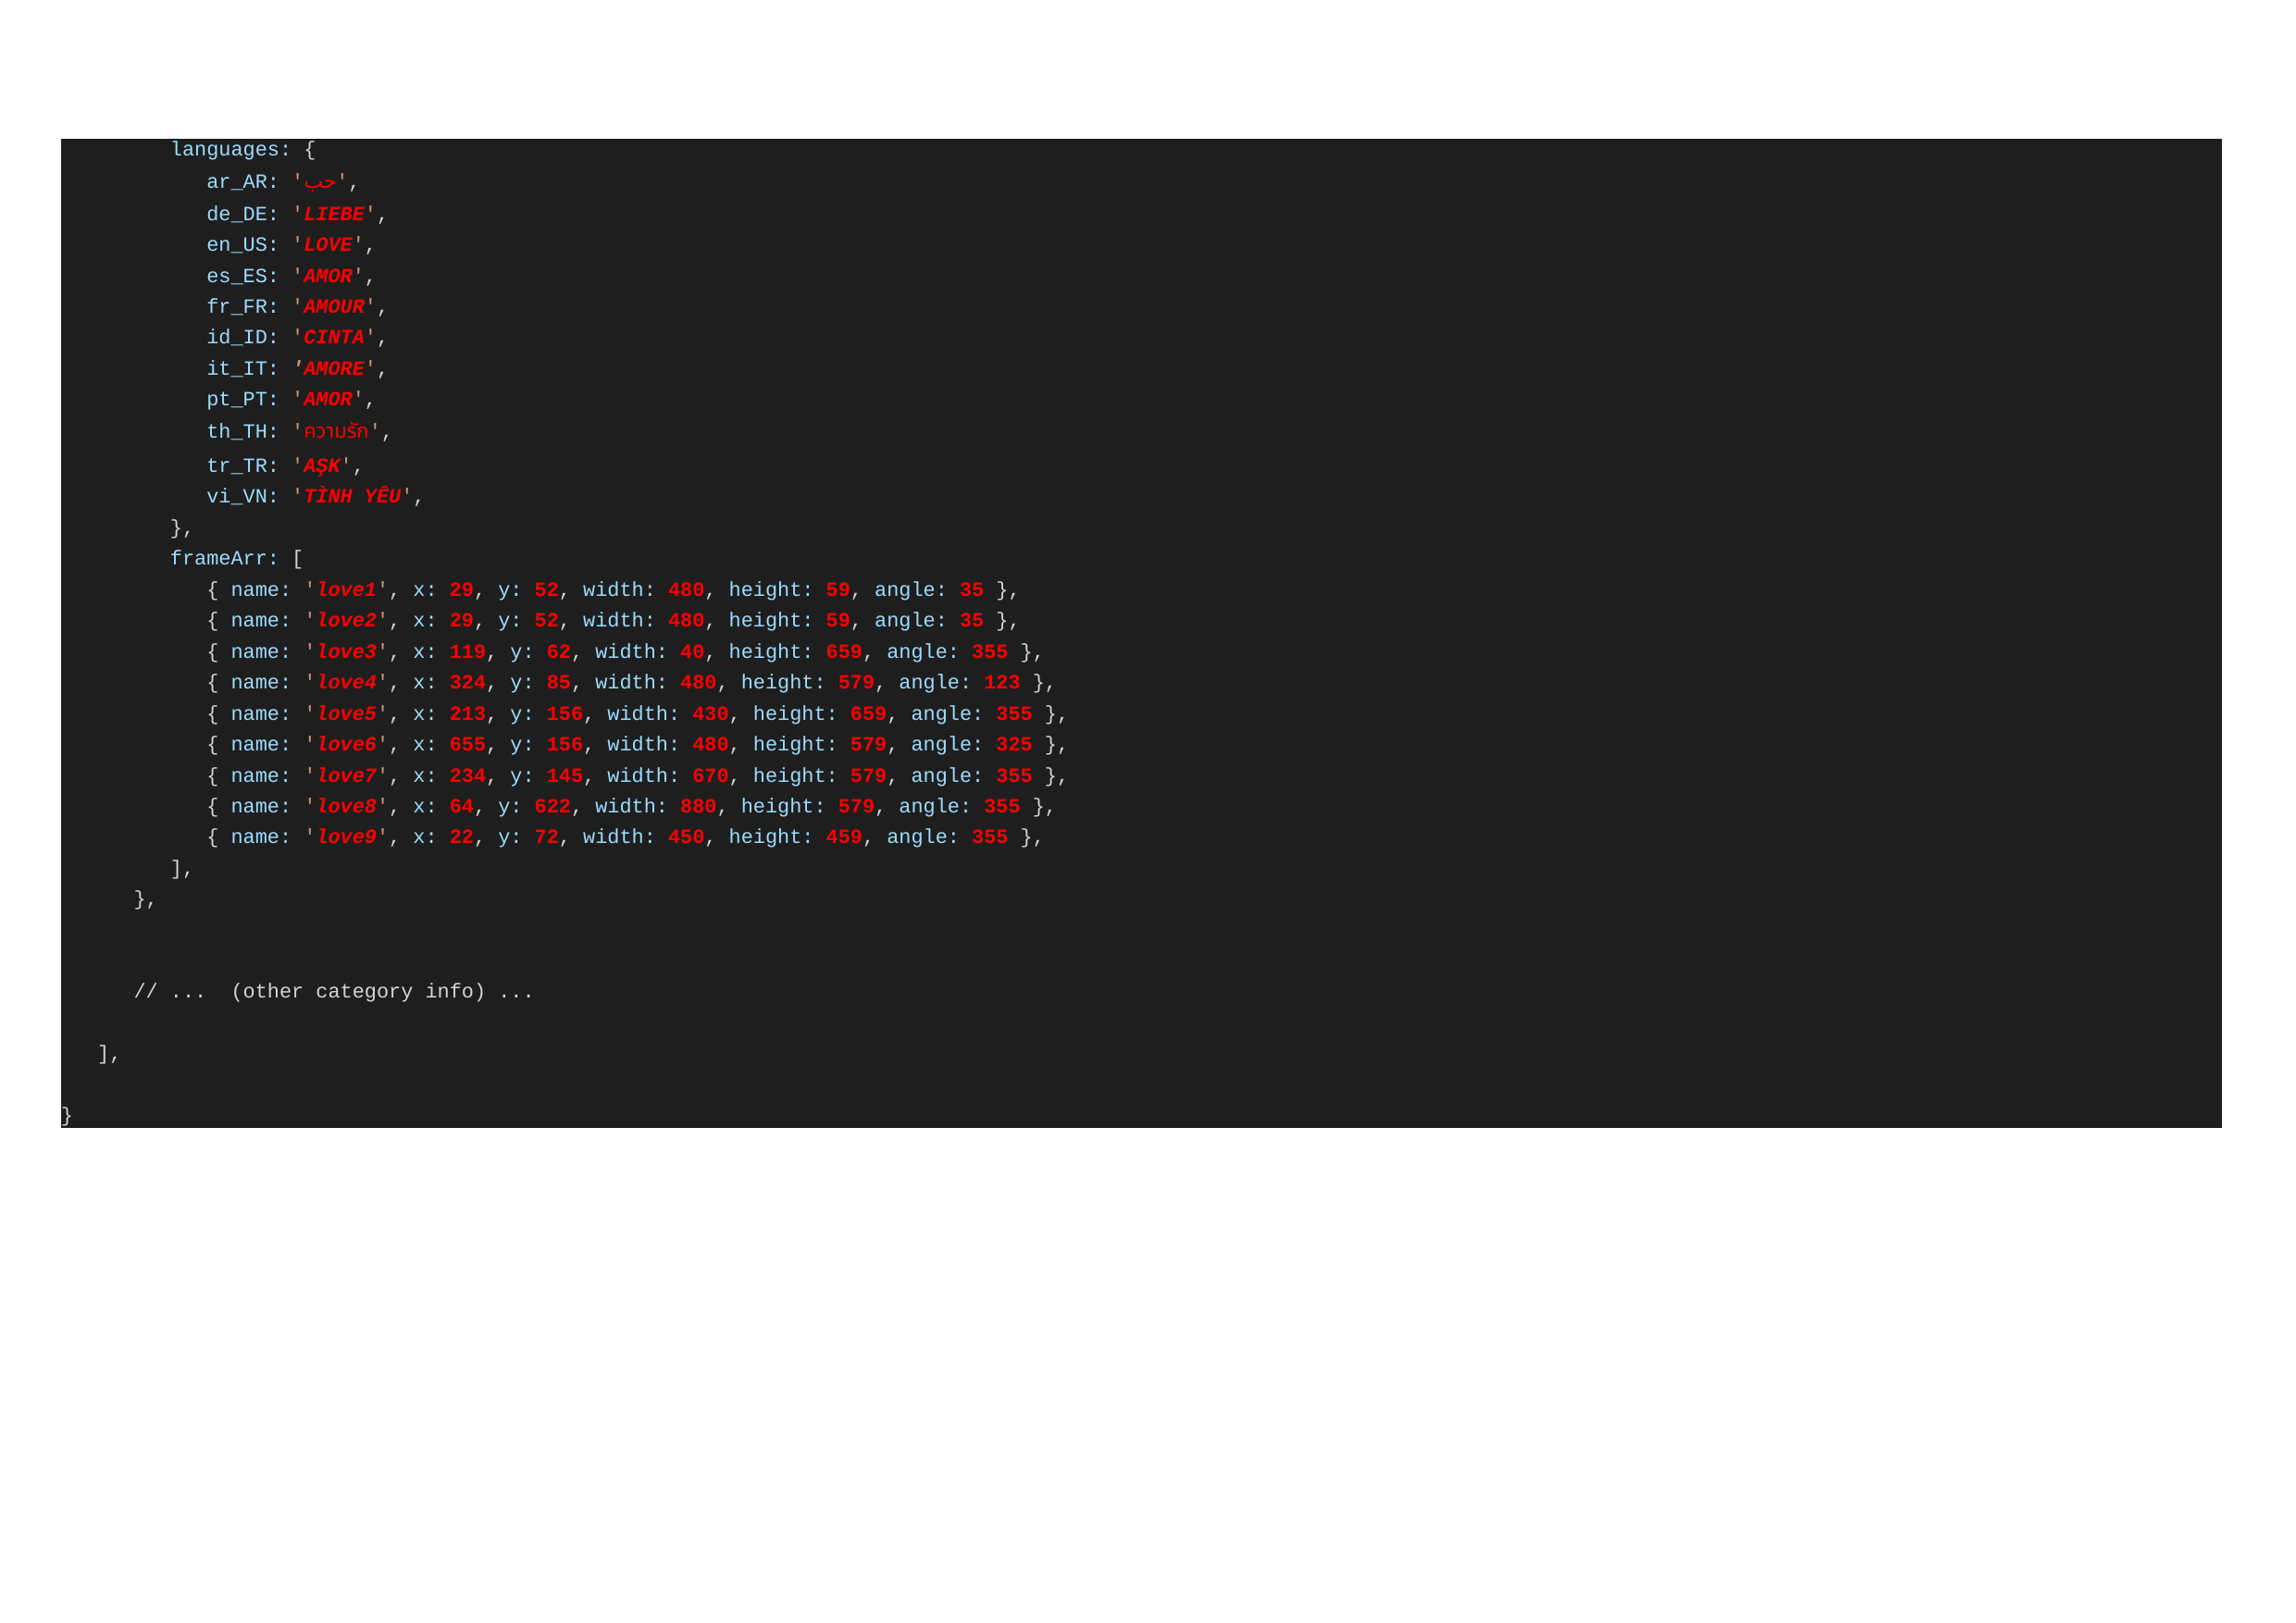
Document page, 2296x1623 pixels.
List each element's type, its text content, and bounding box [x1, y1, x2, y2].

text { name: 'love6', x: 655, y: 156, width: 480, height: 579, angle: 325 }, [61, 734, 2222, 757]
text { name: 'love8', x: 64, y: 622, width: 880, height: 579, angle: 355 }, [61, 796, 2222, 819]
text { name: 'love7', x: 234, y: 145, width: 670, height: 579, angle: 355 }, [61, 765, 2222, 787]
text en_US: 'LOVE', [61, 234, 2222, 257]
text { name: 'love2', x: 29, y: 52, width: 480, height: 59, angle: 35 }, [61, 610, 2222, 633]
text fr_FR: 'AMOUR', [61, 296, 2222, 319]
text { name: 'love1', x: 29, y: 52, width: 480, height: 59, angle: 35 }, [61, 579, 2222, 602]
text pt_PT: 'AMOR', [61, 389, 2222, 412]
text tr_TR: 'AŞK', [61, 455, 2222, 478]
text { name: 'love4', x: 324, y: 85, width: 480, height: 579, angle: 123 }, [61, 672, 2222, 695]
text ], [61, 1044, 2222, 1066]
text { name: 'love5', x: 213, y: 156, width: 430, height: 659, angle: 355 }, [61, 703, 2222, 725]
text languages: { [61, 139, 2222, 162]
text vi_VN: 'TÌNH YÊU', [61, 487, 2222, 510]
text { name: 'love9', x: 22, y: 72, width: 450, height: 459, angle: 355 }, [61, 826, 2222, 849]
text } [61, 1105, 2222, 1128]
text es_ES: 'AMOR', [61, 266, 2222, 288]
text de_DE: 'LIEBE', [61, 204, 2222, 226]
text }, [61, 888, 2222, 911]
text id_ID: 'CINTA', [61, 327, 2222, 350]
text it_IT: 'AMORE', [61, 358, 2222, 381]
text th_TH: 'ความรัก', [61, 420, 2222, 446]
text ], [61, 858, 2222, 881]
text }, [61, 517, 2222, 540]
text frameArr: [ [61, 549, 2222, 571]
text { name: 'love3', x: 119, y: 62, width: 40, height: 659, angle: 355 }, [61, 641, 2222, 664]
text // ... (other category info) ... [61, 982, 2222, 1005]
text ar_AR: 'حب', [61, 169, 2222, 194]
